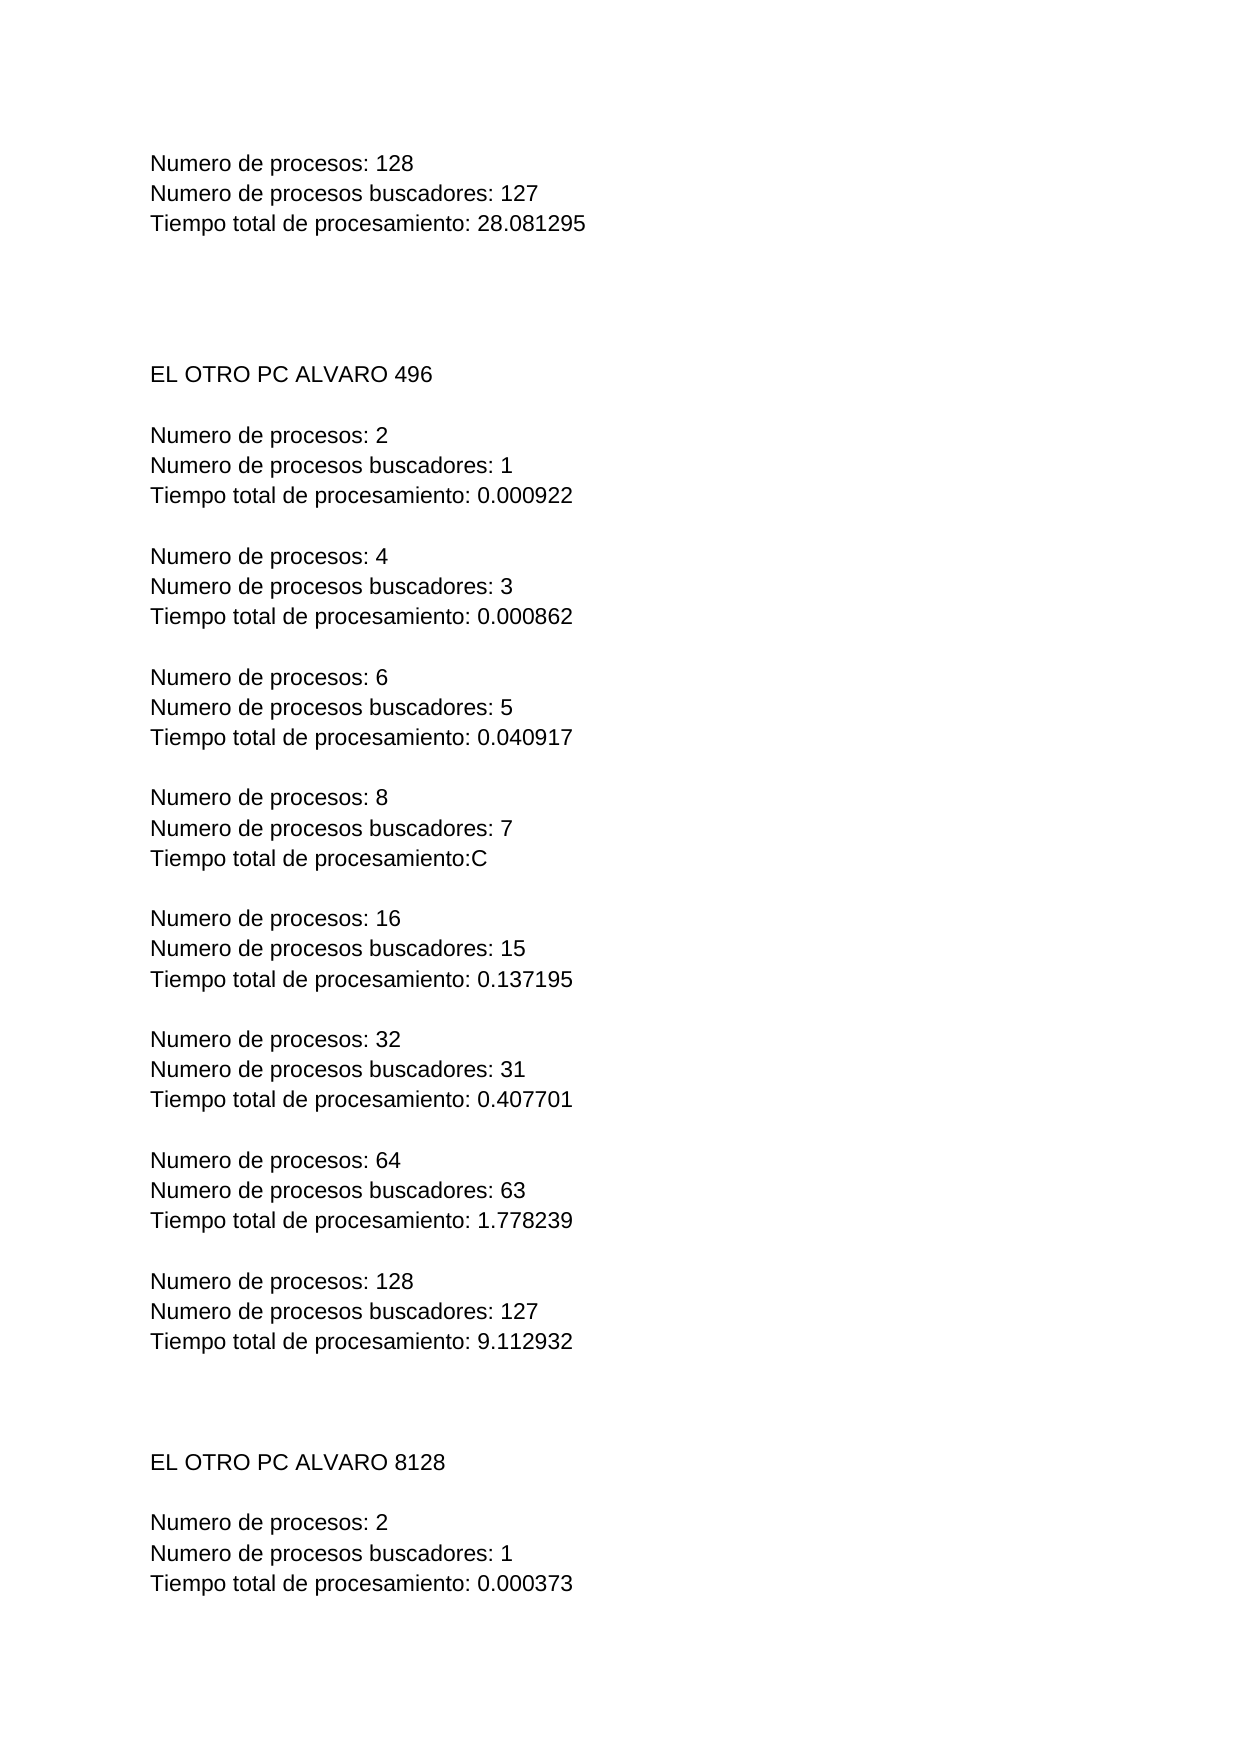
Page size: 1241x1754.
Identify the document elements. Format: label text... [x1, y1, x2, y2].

text Numero de procesos: 128 [150, 150, 1090, 176]
text Numero de procesos buscadores: 1 [150, 1539, 1090, 1566]
text Numero de procesos buscadores: 3 [150, 573, 1090, 599]
text Numero de procesos: 32 [150, 1026, 1090, 1052]
text Tiempo total de procesamiento: 0.000922 [150, 482, 1090, 509]
text Numero de procesos: 16 [150, 905, 1090, 932]
text Numero de procesos: 4 [150, 543, 1090, 569]
text Numero de procesos buscadores: 15 [150, 935, 1090, 962]
text Tiempo total de procesamiento: 9.112932 [150, 1328, 1090, 1354]
text Numero de procesos buscadores: 1 [150, 452, 1090, 478]
text Tiempo total de procesamiento: 0.000862 [150, 603, 1090, 629]
text Numero de procesos: 64 [150, 1147, 1090, 1173]
text EL OTRO PC ALVARO 8128 [150, 1449, 1090, 1475]
text Numero de procesos: 128 [150, 1268, 1090, 1294]
text Tiempo total de procesamiento: 0.000373 [150, 1570, 1090, 1596]
text Numero de procesos buscadores: 127 [150, 1298, 1090, 1324]
text Tiempo total de procesamiento:C [150, 845, 1090, 871]
text Numero de procesos: 2 [150, 1509, 1090, 1536]
text Numero de procesos buscadores: 7 [150, 814, 1090, 841]
text Numero de procesos buscadores: 63 [150, 1177, 1090, 1203]
text Tiempo total de procesamiento: 0.040917 [150, 724, 1090, 750]
text Tiempo total de procesamiento: 0.137195 [150, 966, 1090, 992]
text Tiempo total de procesamiento: 28.081295 [150, 210, 1090, 237]
text Numero de procesos buscadores: 31 [150, 1056, 1090, 1083]
text EL OTRO PC ALVARO 496 [150, 361, 1090, 388]
text Numero de procesos: 2 [150, 422, 1090, 448]
text Numero de procesos buscadores: 127 [150, 180, 1090, 207]
text Numero de procesos: 8 [150, 784, 1090, 811]
text Numero de procesos: 6 [150, 663, 1090, 690]
text Tiempo total de procesamiento: 1.778239 [150, 1207, 1090, 1234]
text Numero de procesos buscadores: 5 [150, 694, 1090, 720]
text Tiempo total de procesamiento: 0.407701 [150, 1086, 1090, 1113]
